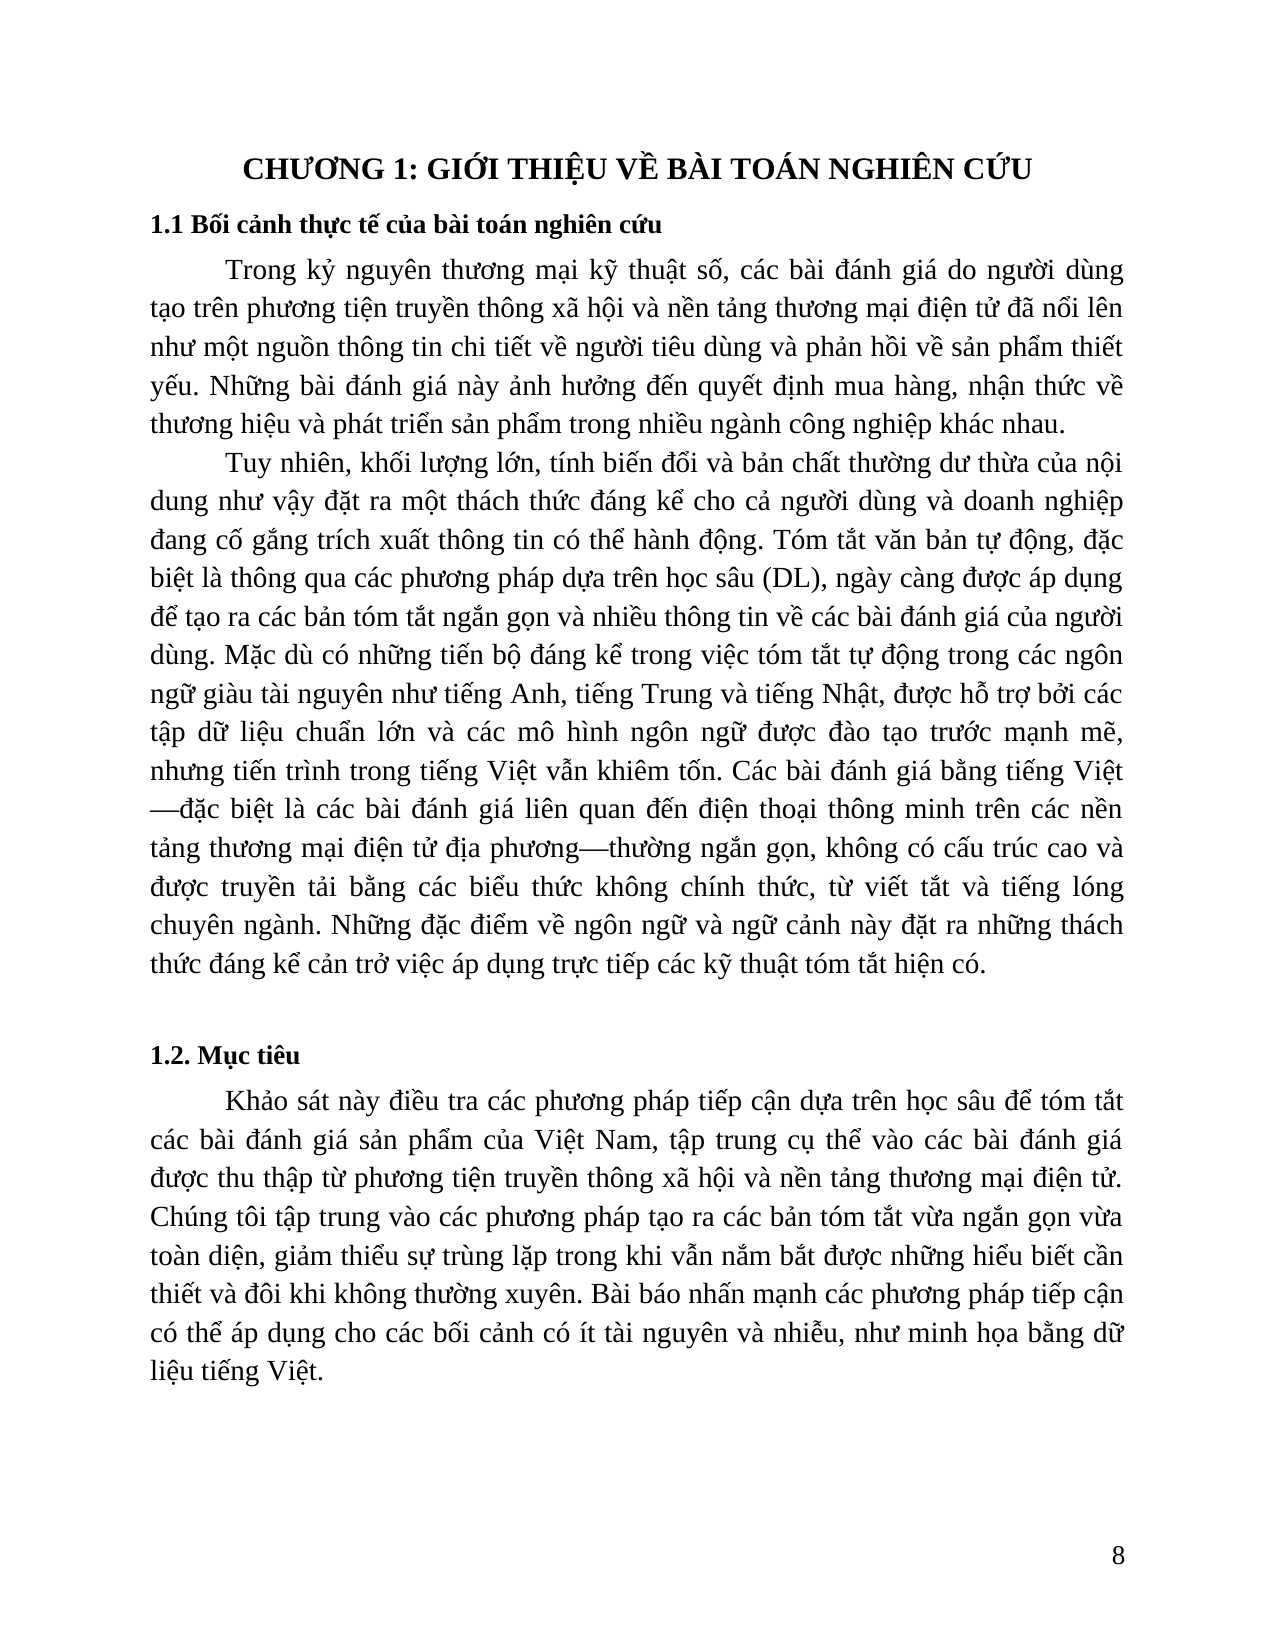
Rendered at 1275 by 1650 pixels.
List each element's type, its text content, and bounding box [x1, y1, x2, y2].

subtitle 1.2. Mục tiêu [150, 1039, 1125, 1071]
text Tuy nhiên, khối lượng lớn, tính biến đổi và bản chất thường dư thừa của nội dung như vậy đặt ra một thách thức đáng kể cho cả người dùng và doanh nghiệp đang cố gắng trích xuất thông tin có thể hành động. Tóm tắt văn bản tự động, đặc biệt là thông qua các phương pháp dựa trên học sâu (DL), ngày càng được áp dụng để tạo ra các bản tóm tắt ngắn gọn và nhiều thông tin về các bài đánh giá của người dùng. Mặc dù có những tiến bộ đáng kể trong việc tóm tắt tự động trong các ngôn ngữ giàu tài nguyên như tiếng Anh, tiếng Trung và tiếng Nhật, được hỗ trợ bởi các tập dữ liệu chuẩn lớn và các mô hình ngôn ngữ được đào tạo trước mạnh mẽ, nhưng tiến trình trong tiếng Việt vẫn khiêm tốn. Các bài đánh giá bằng tiếng Việt—đặc biệt là các bài đánh giá liên quan đến điện thoại thông minh trên các nền tảng thương mại điện tử địa phương—thường ngắn gọn, không có cấu trúc cao và được truyền tải bằng các biểu thức không chính thức, từ viết tắt và tiếng lóng chuyên ngành. Những đặc điểm về ngôn ngữ và ngữ cảnh này đặt ra những thách thức đáng kể cản trở việc áp dụng trực tiếp các kỹ thuật tóm tắt hiện có. [150, 445, 1125, 979]
subtitle CHƯƠNG 1: GIỚI THIỆU VỀ BÀI TOÁN NGHIÊN CỨU [150, 150, 1125, 186]
subtitle 1.1 Bối cảnh thực tế của bài toán nghiên cứu [150, 208, 1125, 239]
